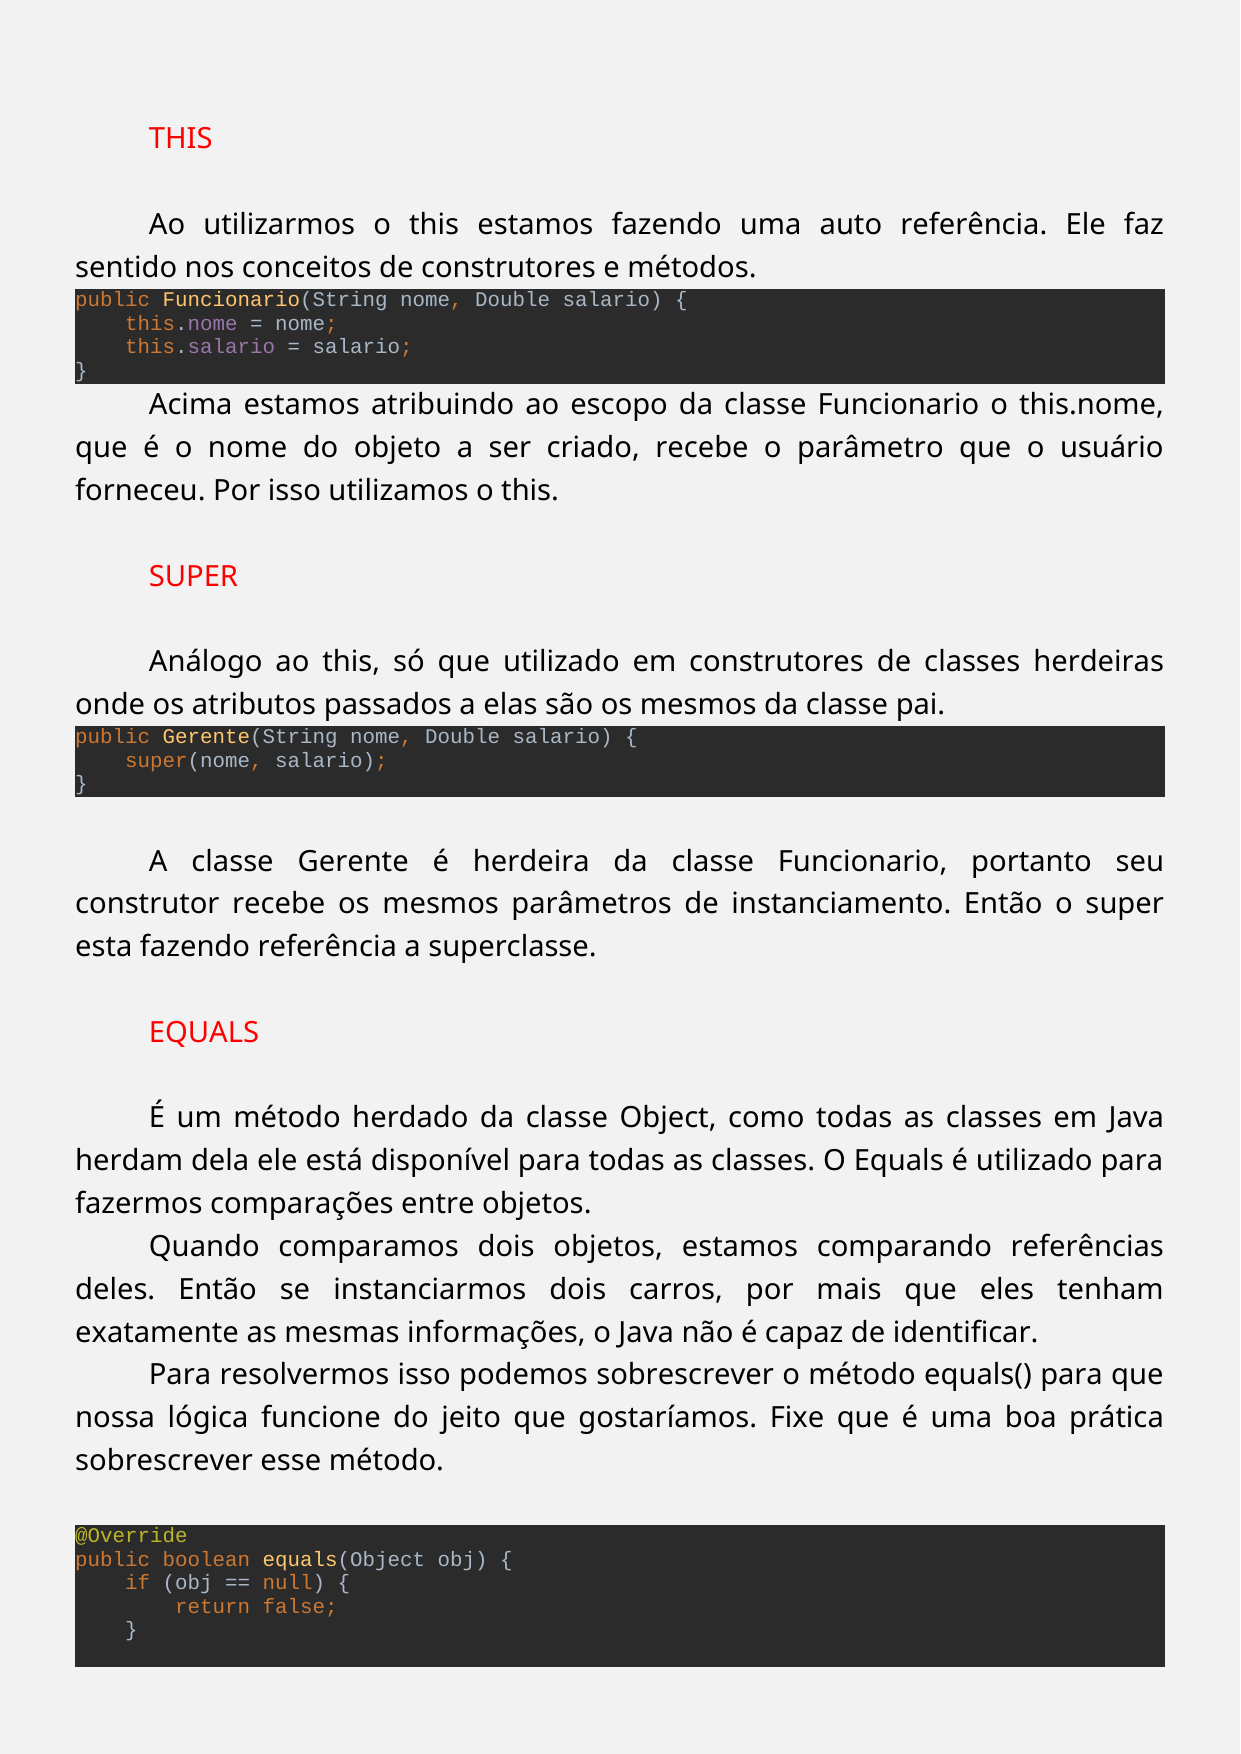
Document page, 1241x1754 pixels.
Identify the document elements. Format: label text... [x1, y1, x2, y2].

text Análogo ao this, só que utilizado em construtores de classes herdeiras onde os atributos passados a elas são os mesmos da classe pai. [75, 641, 1165, 723]
text public Gerente(String nome, Double salario) { super(nome, salario); } [75, 726, 1165, 797]
text A classe Gerente é herdeira da classe Funcionario, portanto seu construtor recebe os mesmos parâmetros de instanciamento. Então o super esta fazendo referência a superclasse. [75, 840, 1165, 965]
text EQUALS [75, 1011, 1165, 1051]
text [75, 1525, 1165, 1667]
text THIS [75, 118, 1165, 157]
text public Funcionario(String nome, Double salario) { this.nome = nome; this.salario = salario; } [75, 289, 1165, 384]
text Ao utilizarmos o this estamos fazendo uma auto referência. Ele faz sentido nos conceitos de construtores e métodos. [75, 203, 1165, 286]
text SUPER [75, 555, 1165, 594]
text É um método herdado da classe Object, como todas as classes em Java herdam dela ele está disponível para todas as classes. O Equals é utilizado para fazermos comparações entre objetos. [75, 1097, 1165, 1222]
text Quando comparamos dois objetos, estamos comparando referências deles. Então se instanciarmos dois carros, por mais que eles tenham exatamente as mesmas informações, o Java não é capaz de identificar. [75, 1225, 1165, 1351]
text Para resolvermos isso podemos sobrescrever o método equals() para que nossa lógica funcione do jeito que gostaríamos. Fixe que é uma boa prática sobrescrever esse método. [75, 1354, 1165, 1479]
text Acima estamos atribuindo ao escopo da classe Funcionario o this.nome, que é o nome do objeto a ser criado, recebe o parâmetro que o usuário forneceu. Por isso utilizamos o this. [75, 384, 1165, 509]
